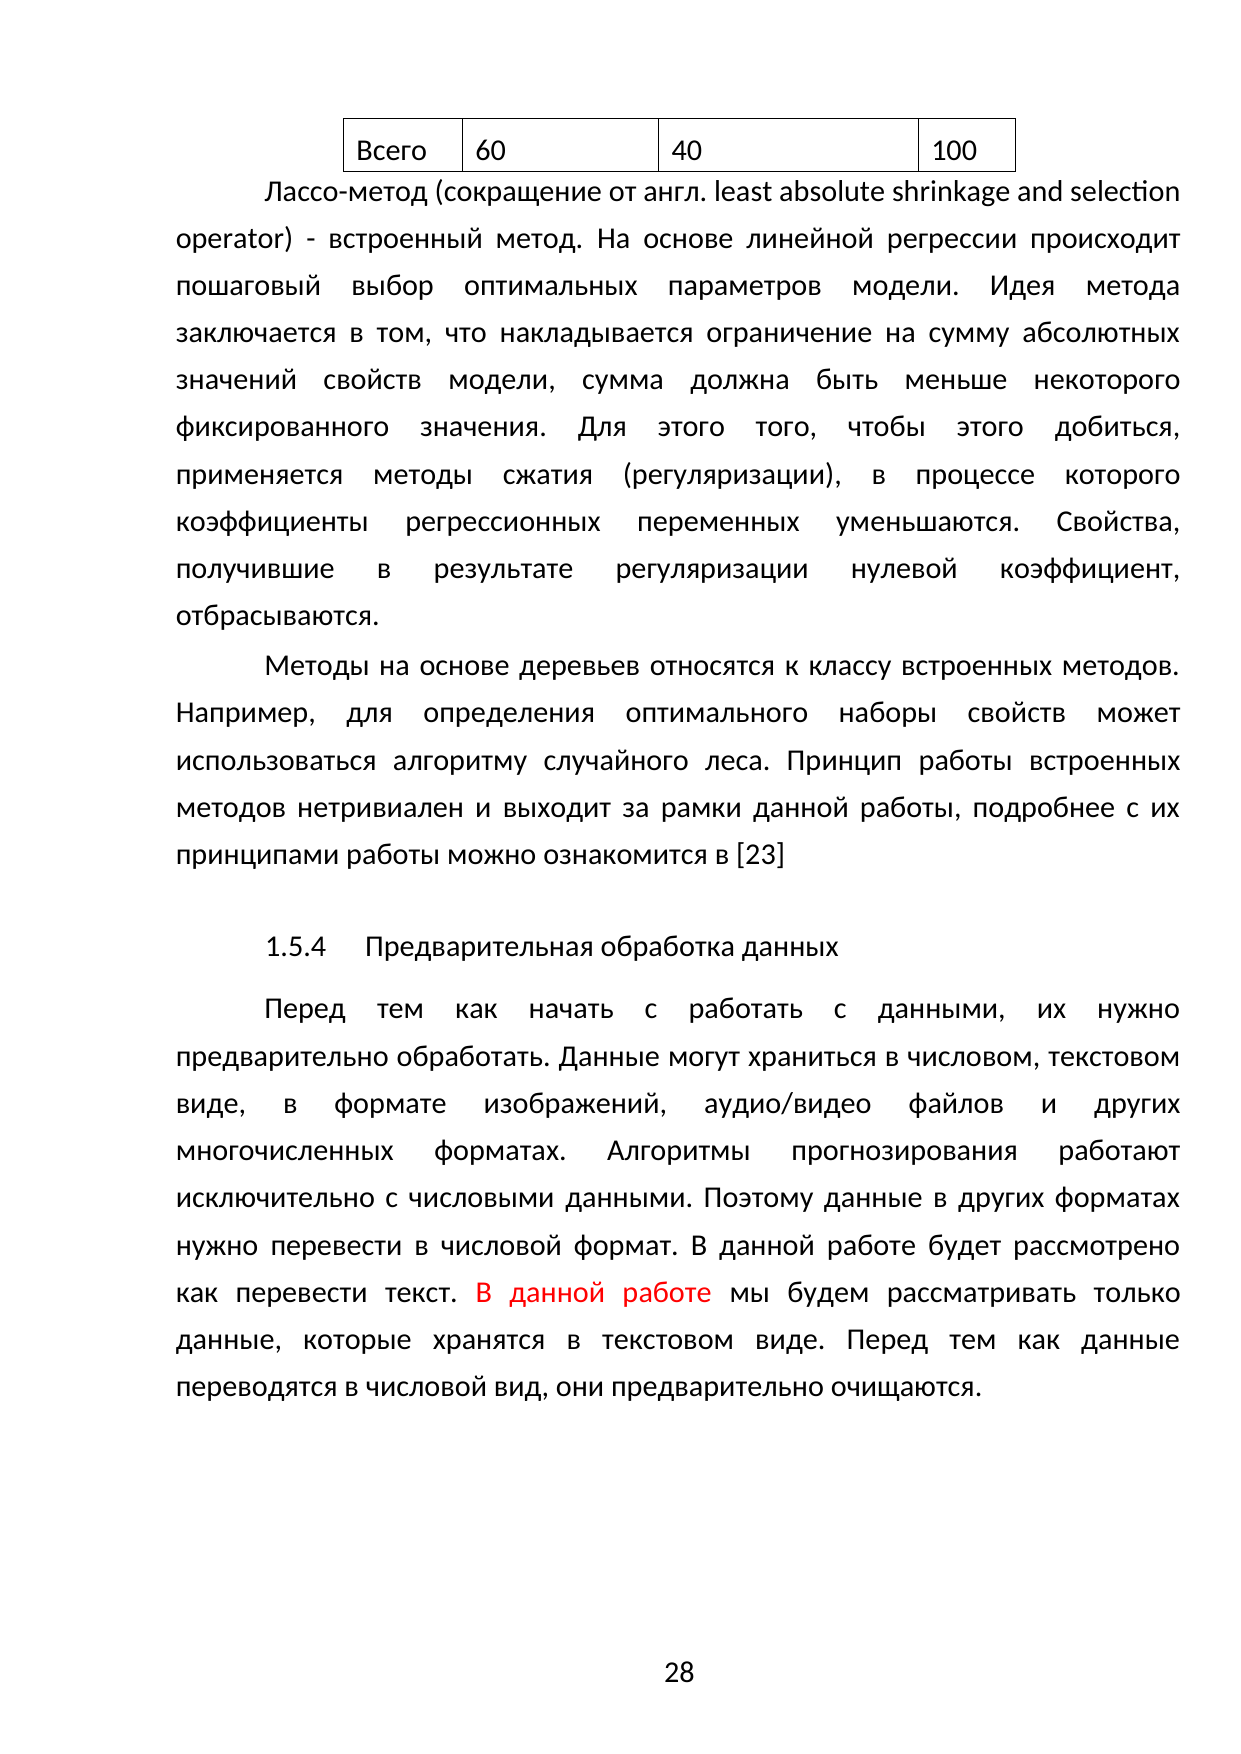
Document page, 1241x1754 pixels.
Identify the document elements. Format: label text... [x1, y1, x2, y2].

text Перед тем как начать с работать с данными, их нужно предварительно обработать. Данные могут храниться в числовом, текстовом виде, в формате изображений, аудио/видео файлов и других многочисленных форматах. Алгоритмы прогнозирования работают исключительно с числовыми данными. Поэтому данные в других форматах нужно перевести в числовой формат. В данной работе будет рассмотрено как перевести текст. В данной работе мы будем рассматривать только данные, которые хранятся в текстовом виде. Перед тем как данные переводятся в числовой вид, они предварительно очищаются. [176, 989, 1181, 1404]
text Методы на основе деревьев относятся к классу встроенных методов. Например, для определения оптимального наборы свойств может использоваться алгоритму случайного леса. Принцип работы встроенных методов нетривиален и выходит за рамки данной работы, подробнее с их принципами работы можно ознакомится в [23] [176, 646, 1181, 872]
table_cell 60 [463, 119, 658, 171]
table_cell 40 [659, 119, 918, 171]
table_cell Всего [344, 119, 462, 171]
text Лассо-метод (сокращение от англ. least absolute shrinkage and selection operator) - встроенный метод. На основе линейной регрессии происходит пошаговый выбор оптимальных параметров модели. Идея метода заключается в том, что накладывается ограничение на сумму абсолютных значений свойств модели, сумма должна быть меньше некоторого фиксированного значения. Для этого того, чтобы этого добиться, применяется методы сжатия (регуляризации), в процессе которого коэффициенты регрессионных переменных уменьшаются. Свойства, получившие в результате регуляризации нулевой коэффициент, отбрасываются. [176, 172, 1181, 633]
table_cell 100 [919, 119, 1015, 171]
subtitle 1.5.4 Предварительная обработка данных [177, 927, 1181, 963]
